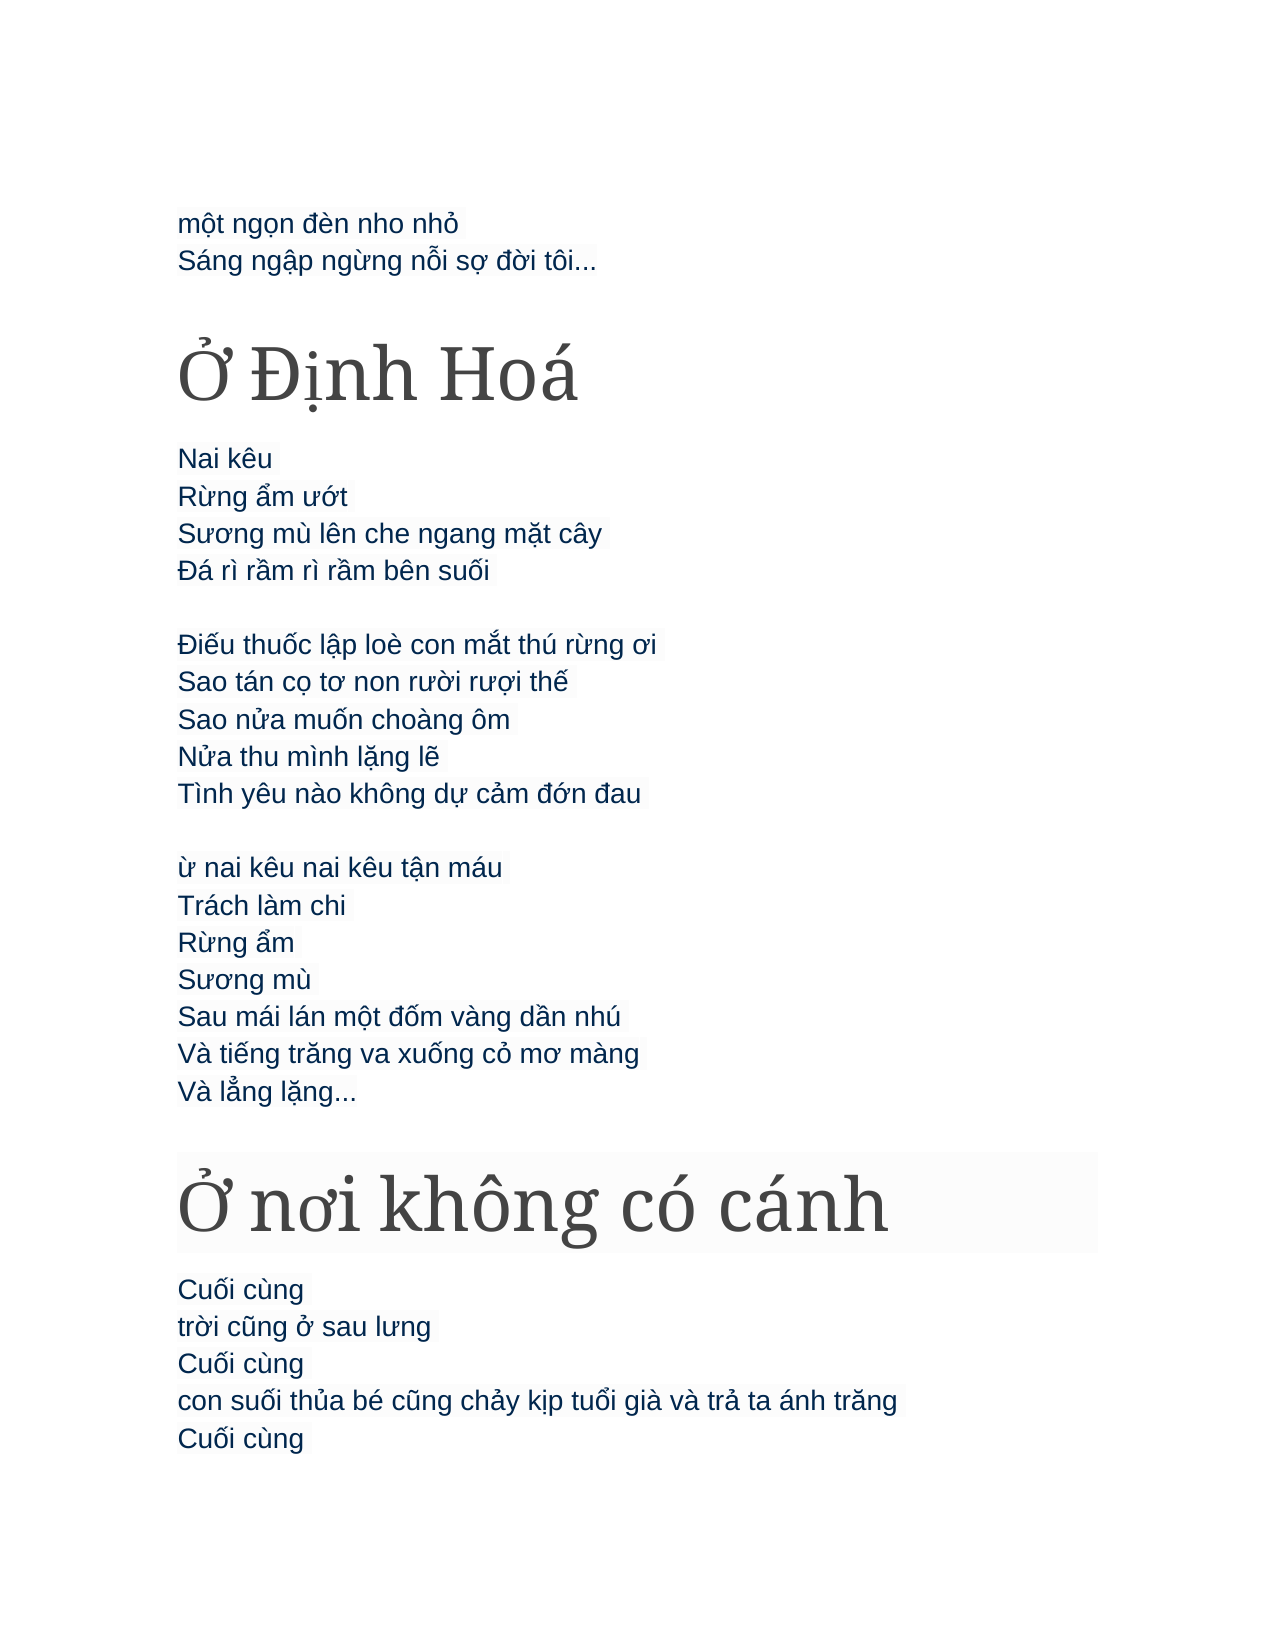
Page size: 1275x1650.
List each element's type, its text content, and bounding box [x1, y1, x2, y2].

text Ở Định Hoá [177, 321, 1098, 422]
text Nai kêu Rừng ẩm ướt Sương mù lên che ngang mặt cây Đá rì rầm rì rầm bên suối Điếu thuốc lập loè con mắt thú rừng ơi Sao tán cọ tơ non rười rượi thế Sao nửa muốn choàng ôm Nửa thu mình lặng lẽ Tình yêu nào không dự cảm đớn đau ừ nai kêu nai kêu tận máu Trách làm chi Rừng ẩm Sương mù Sau mái lán một đốm vàng dần nhú Và tiếng trăng va xuống cỏ mơ màng Và lẳng lặng... [177, 442, 1098, 1107]
subtitle Ở nơi không có cánh [177, 1152, 1098, 1253]
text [177, 1273, 1098, 1454]
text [177, 207, 1098, 276]
